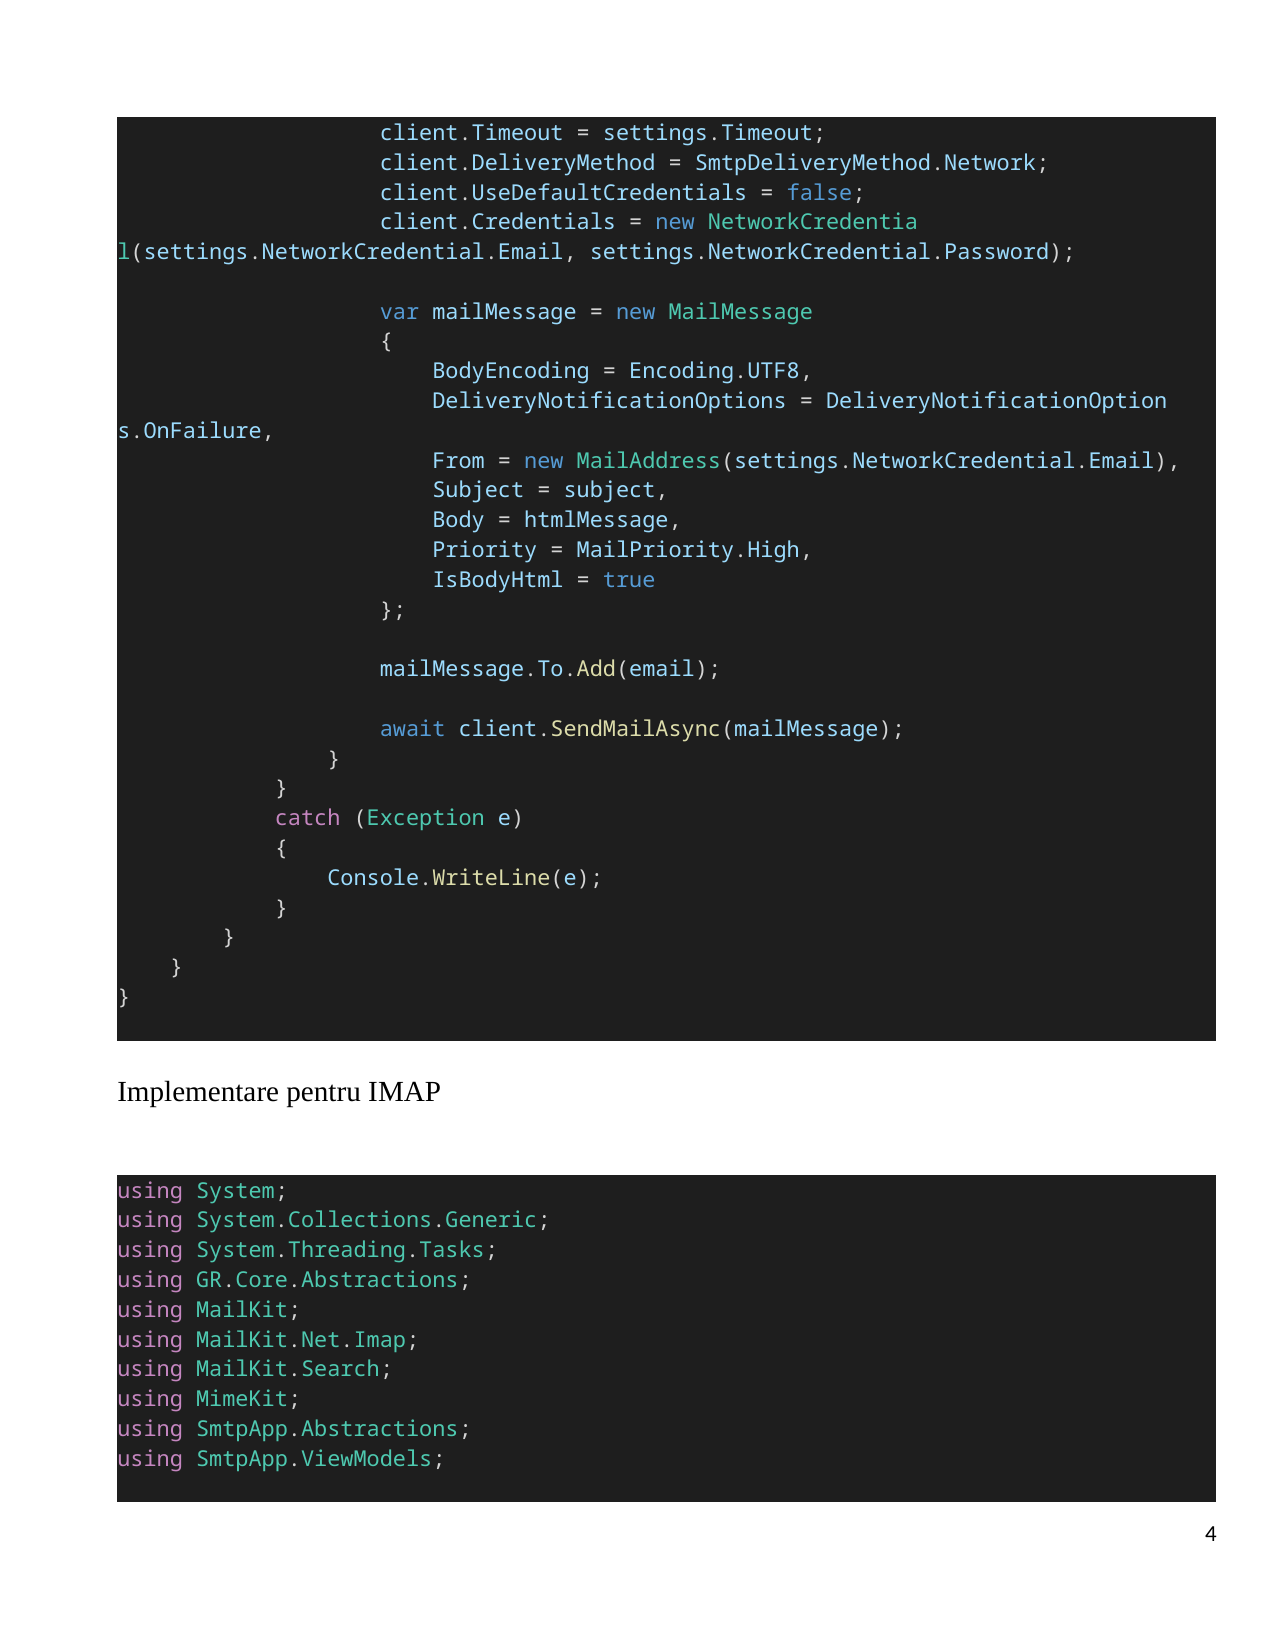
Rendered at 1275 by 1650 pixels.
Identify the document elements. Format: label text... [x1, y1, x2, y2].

text Implementare pentru IMAP [117, 1074, 1216, 1108]
text } [117, 743, 1216, 772]
text using MailKit.Net.Imap; [117, 1324, 1216, 1353]
text DeliveryNotificationOptions = DeliveryNotificationOptions.OnFailure, [117, 385, 1216, 445]
text { [117, 326, 1216, 355]
text } [117, 921, 1216, 951]
text } [117, 981, 1216, 1011]
text } [117, 772, 1216, 802]
text { [117, 832, 1216, 862]
text Console.WriteLine(e); [117, 862, 1216, 892]
text using System; [117, 1175, 1216, 1204]
text IsBodyHtml = true [117, 564, 1216, 594]
text await client.SendMailAsync(mailMessage); [117, 713, 1216, 743]
text using MailKit; [117, 1294, 1216, 1324]
text } [117, 951, 1216, 981]
text using System.Collections.Generic; [117, 1204, 1216, 1234]
text Subject = subject, [117, 474, 1216, 504]
text Body = htmlMessage, [117, 504, 1216, 534]
text client.Timeout = settings.Timeout; [117, 117, 1216, 147]
text client.UseDefaultCredentials = false; [117, 177, 1216, 206]
text client.DeliveryMethod = SmtpDeliveryMethod.Network; [117, 147, 1216, 177]
text using MimeKit; [117, 1383, 1216, 1413]
text using SmtpApp.ViewModels; [117, 1443, 1216, 1473]
text Priority = MailPriority.High, [117, 534, 1216, 564]
text }; [117, 594, 1216, 623]
text var mailMessage = new MailMessage [117, 296, 1216, 326]
text using SmtpApp.Abstractions; [117, 1413, 1216, 1443]
text using MailKit.Search; [117, 1353, 1216, 1383]
text using System.Threading.Tasks; [117, 1234, 1216, 1264]
text catch (Exception e) [117, 802, 1216, 832]
text BodyEncoding = Encoding.UTF8, [117, 355, 1216, 385]
text mailMessage.To.Add(email); [117, 653, 1216, 683]
text From = new MailAddress(settings.NetworkCredential.Email), [117, 445, 1216, 474]
text client.Credentials = new NetworkCredential(settings.NetworkCredential.Email, settings.NetworkCredential.Password); [117, 206, 1216, 266]
text } [117, 892, 1216, 921]
text using GR.Core.Abstractions; [117, 1264, 1216, 1294]
